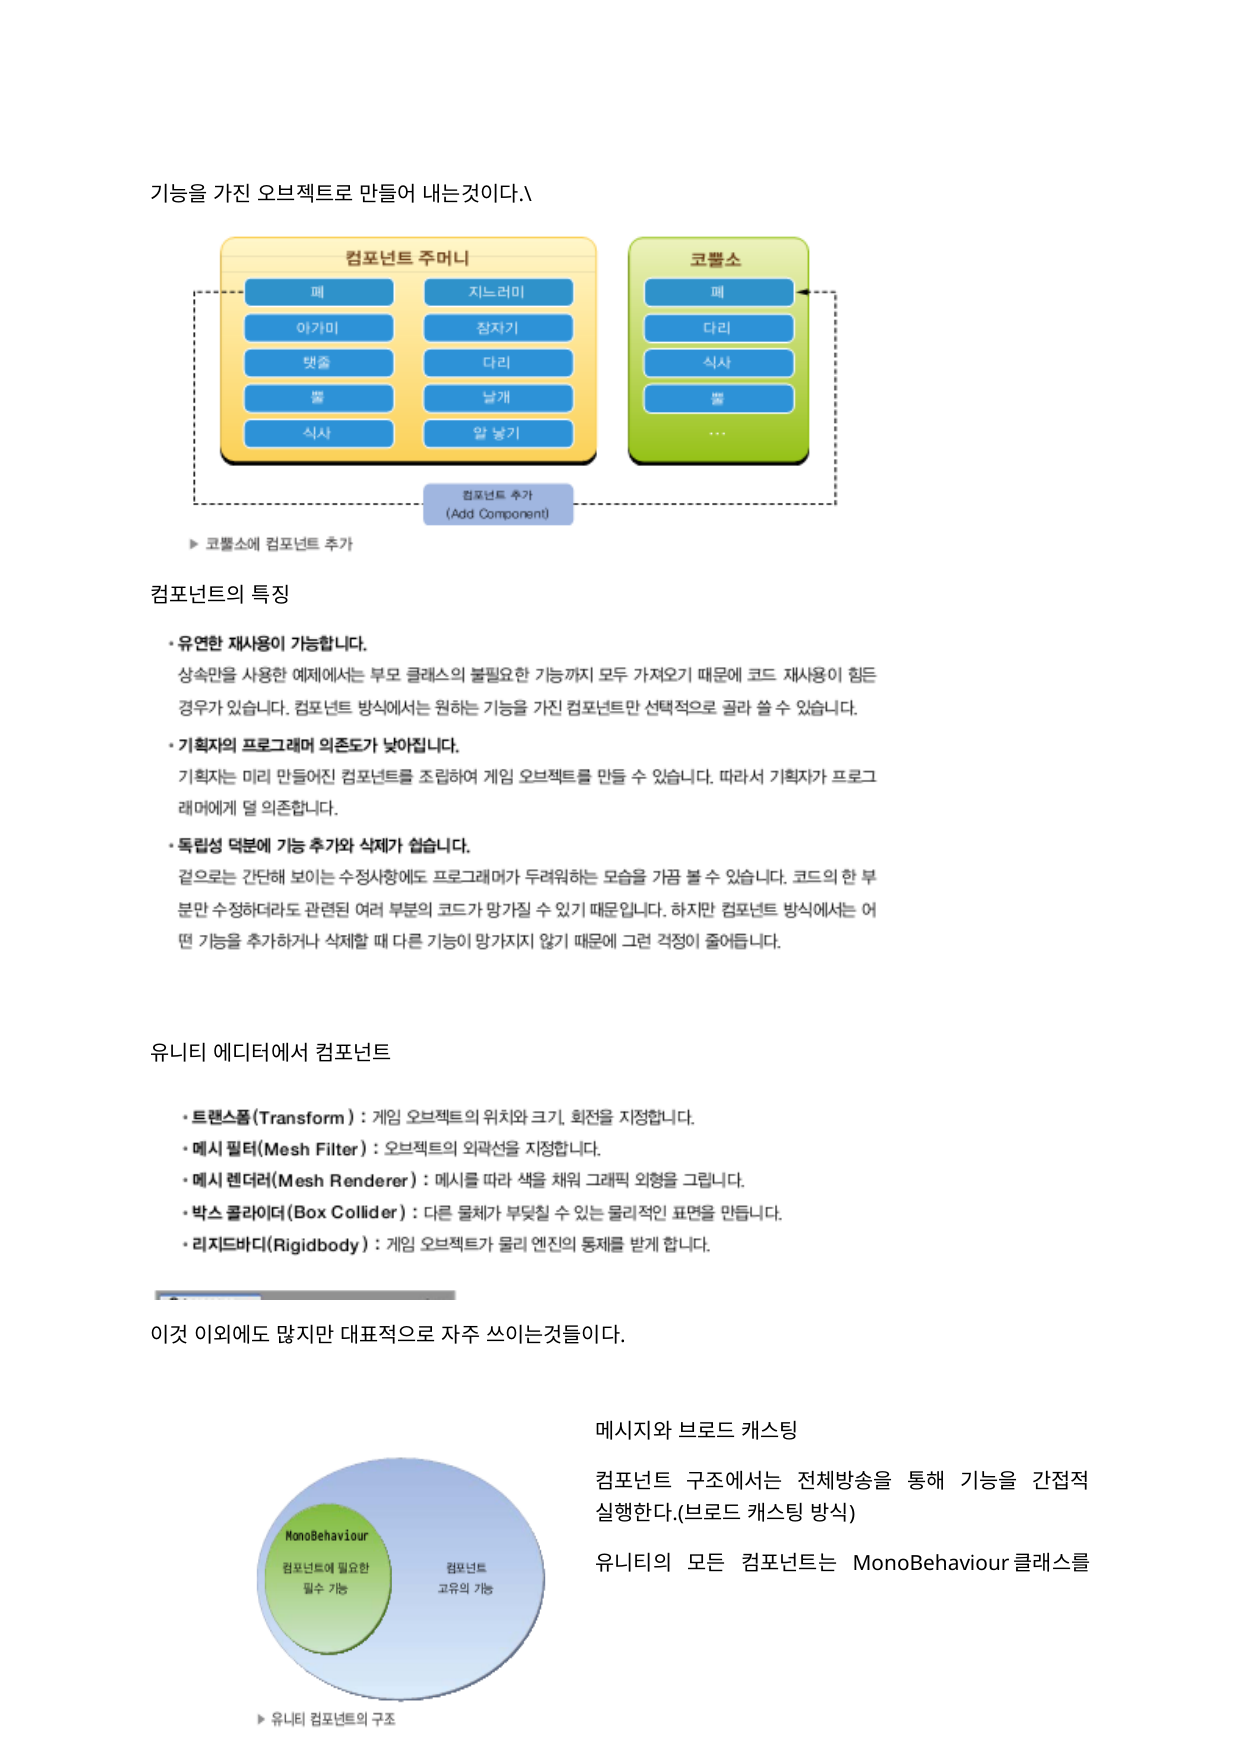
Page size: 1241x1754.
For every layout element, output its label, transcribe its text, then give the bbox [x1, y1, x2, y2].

text 유니티의 모든 컴포넌트는 MonoBehaviour클래스를 상속한다. MonoBehaviour은 유니티에서 제공하는 기본 클래스이며 이 클래스를 기본으로 다른 컴포넌트들이 추가가 되는 것. [577, 1546, 1090, 1576]
text 유니티 에디터에서 컴포넌트 [150, 1036, 1090, 1066]
text 이것 이외에도 많지만 대표적으로 자주 쓰이는것들이다. [150, 1318, 1090, 1348]
picture [150, 226, 897, 560]
text 메시지와 브로드 캐스팅 [150, 1415, 1090, 1445]
picture [150, 627, 951, 970]
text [150, 177, 1090, 207]
picture [150, 1085, 835, 1300]
picture [150, 1428, 577, 1754]
text 컴포넌트의 특징 [150, 578, 1090, 608]
text 컴포넌트 구조에서는 전체방송을 통해 기능을 간접적 실행한다.(브로드 캐스팅 방식) [577, 1464, 1090, 1527]
